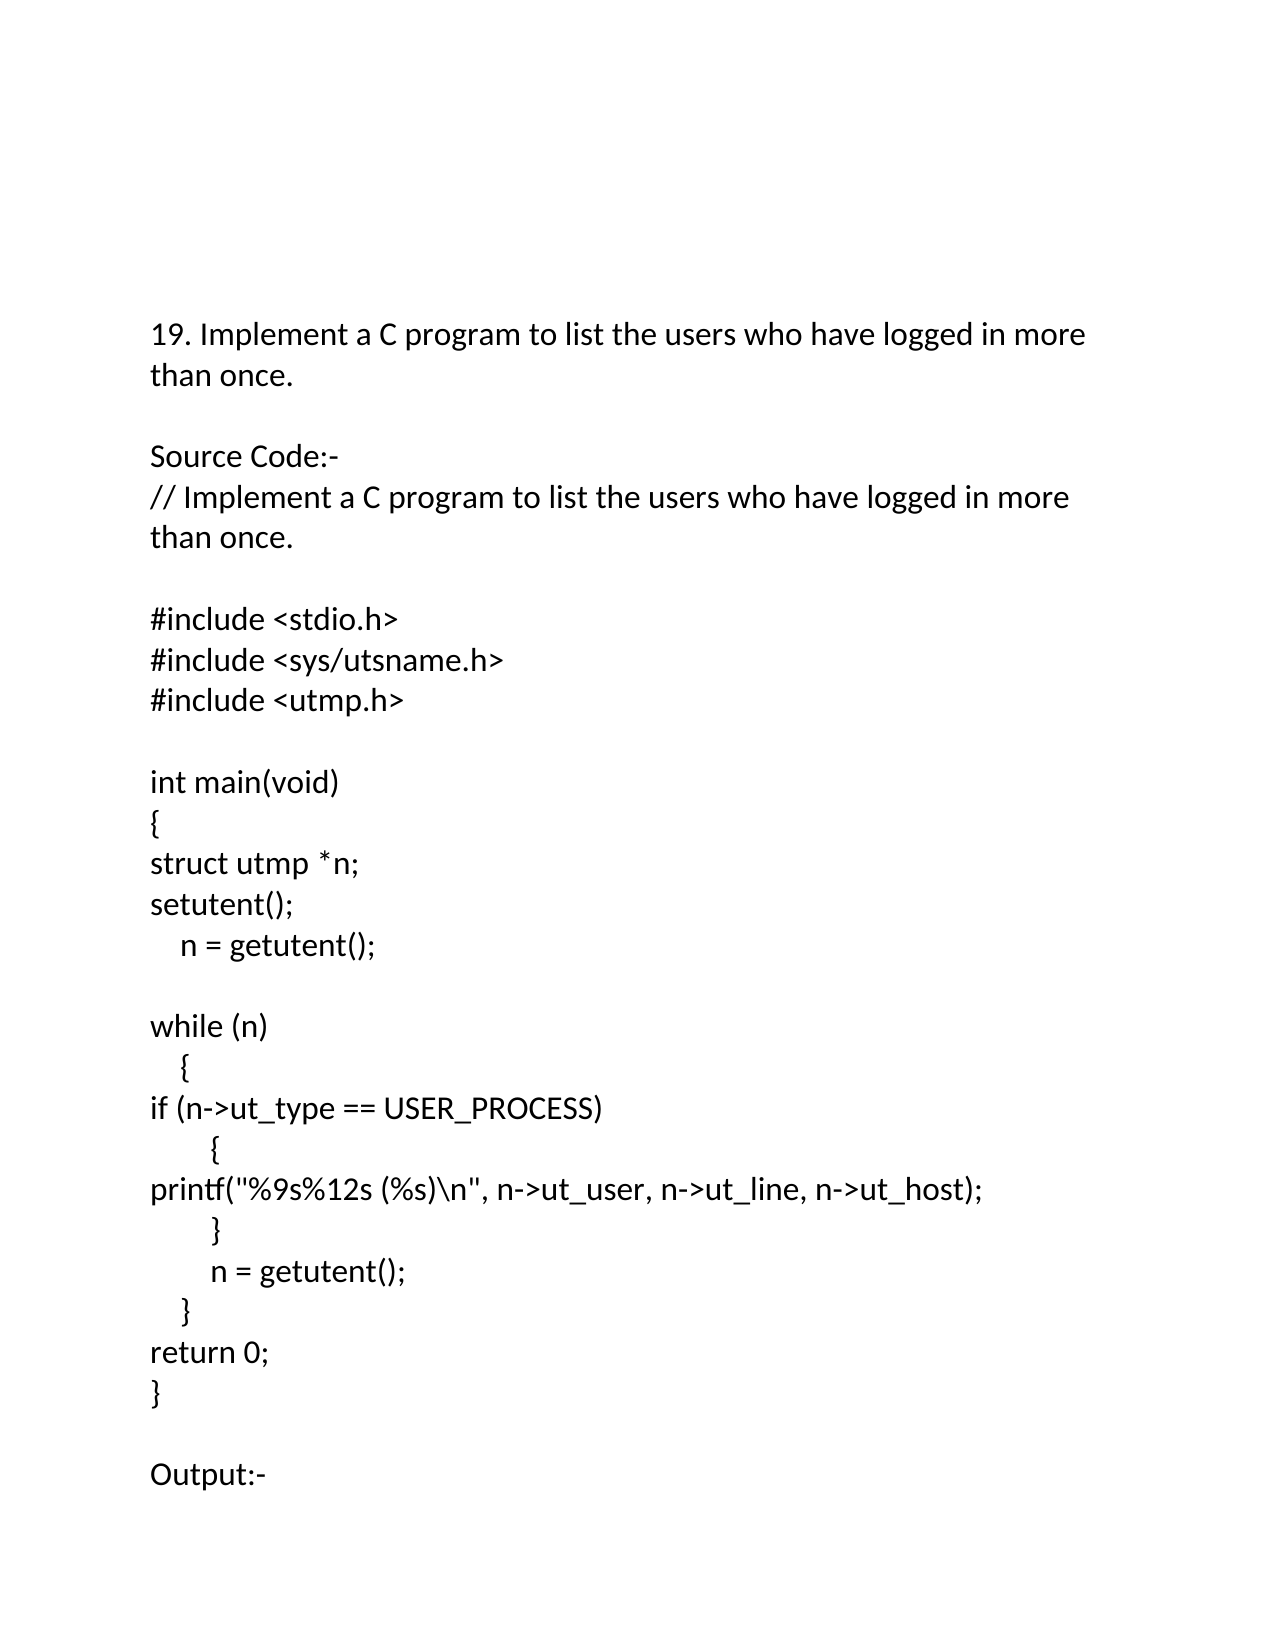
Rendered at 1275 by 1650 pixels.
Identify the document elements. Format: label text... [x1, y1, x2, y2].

text while (n) [150, 1005, 1125, 1046]
text #include <stdio.h> [150, 598, 1125, 639]
text { [150, 802, 1125, 842]
text } [150, 1209, 1125, 1250]
text return 0; [150, 1331, 1125, 1372]
text if (n->ut_type == USER_PROCESS) [150, 1087, 1125, 1127]
text n = getutent(); [150, 1250, 1125, 1290]
text } [150, 1290, 1125, 1331]
text // Implement a C program to list the users who have logged in more than once. [150, 476, 1125, 557]
text { [150, 1127, 1125, 1168]
text struct utmp *n; [150, 842, 1125, 883]
text #include <sys/utsname.h> [150, 639, 1125, 679]
text { [150, 1046, 1125, 1087]
text int main(void) [150, 761, 1125, 802]
text #include <utmp.h> [150, 679, 1125, 720]
text } [150, 1372, 1125, 1413]
text printf("%9s%12s (%s)\n", n->ut_user, n->ut_line, n->ut_host); [150, 1168, 1125, 1209]
text Source Code:- [150, 435, 1125, 476]
text setutent(); [150, 883, 1125, 924]
text n = getutent(); [150, 924, 1125, 964]
text Output:- [150, 1453, 1125, 1494]
text 19. Implement a C program to list the users who have logged in more than once. [150, 313, 1125, 394]
